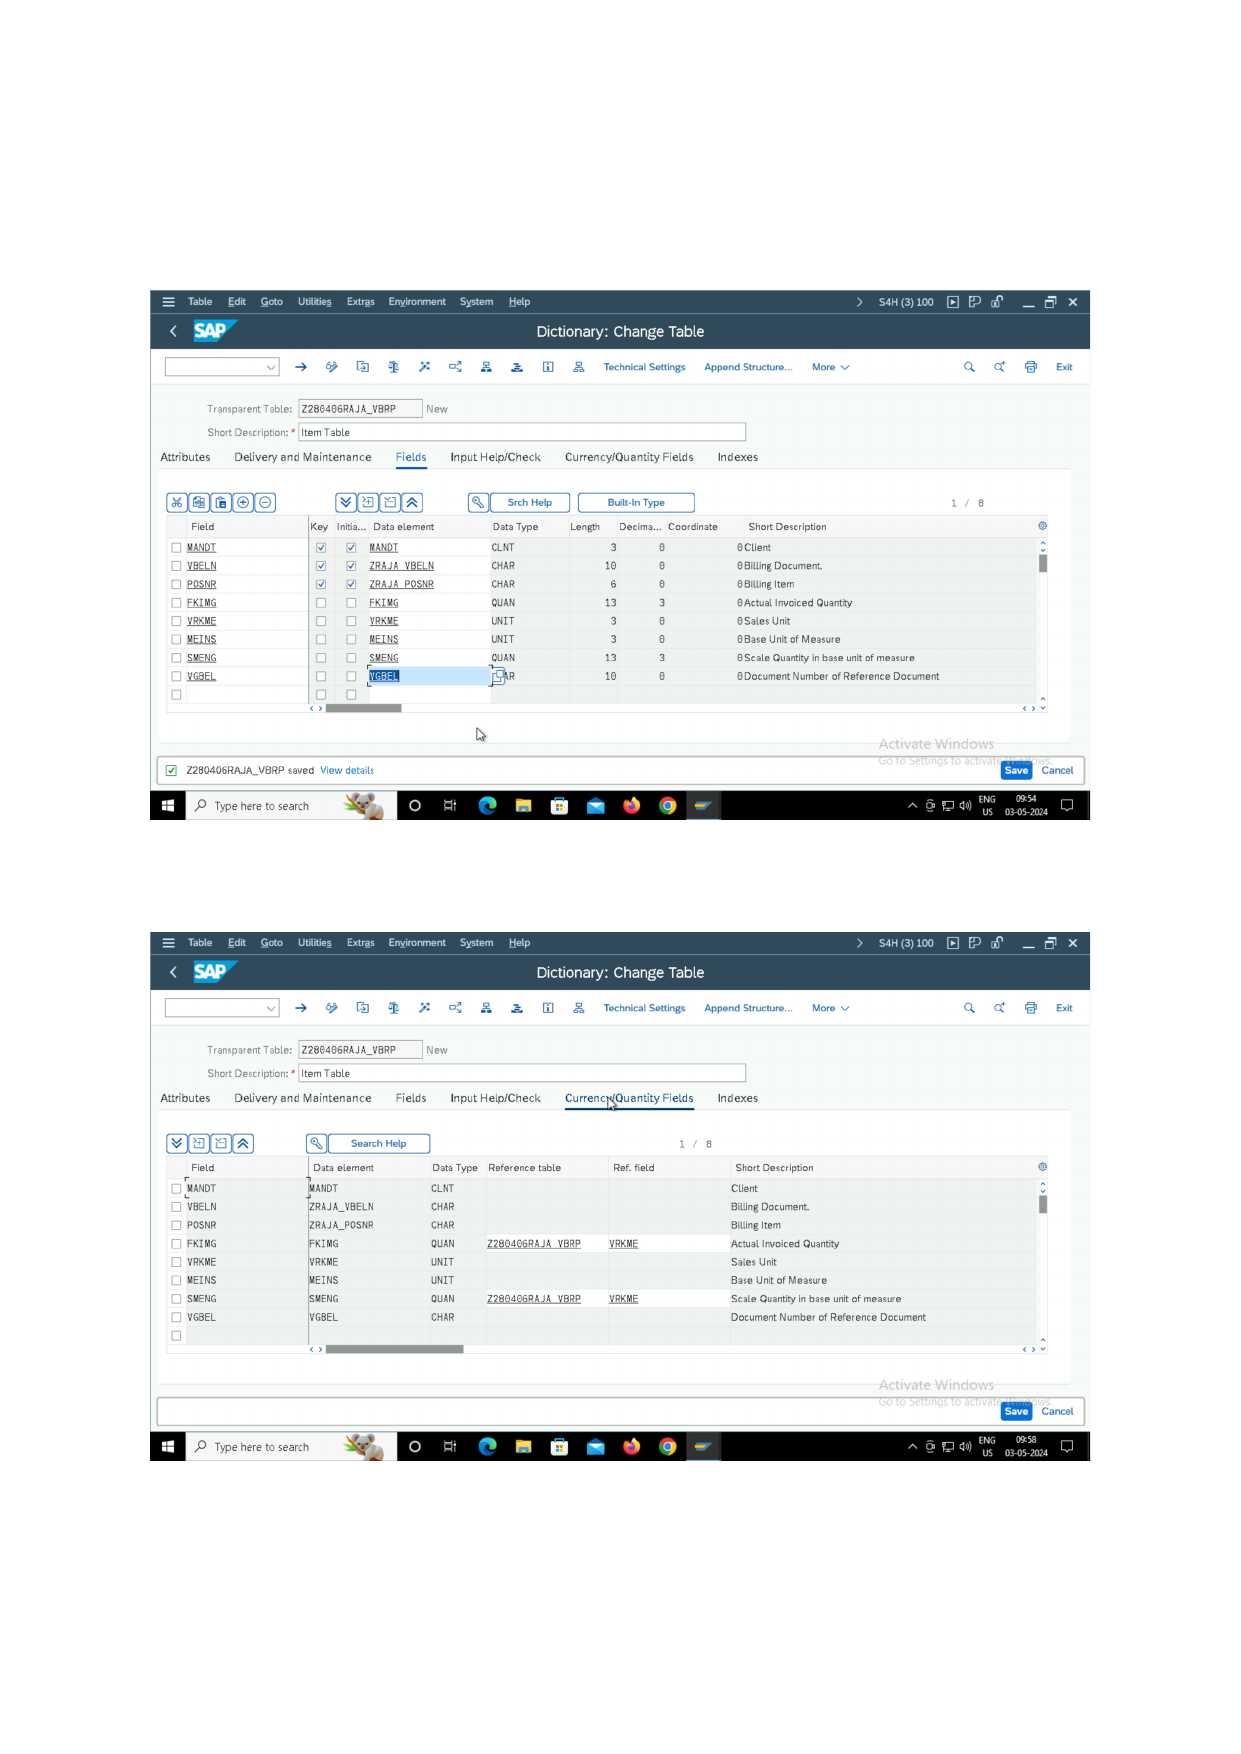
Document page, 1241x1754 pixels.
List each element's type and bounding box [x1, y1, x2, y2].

picture [150, 932, 1091, 1461]
picture [150, 290, 1091, 820]
